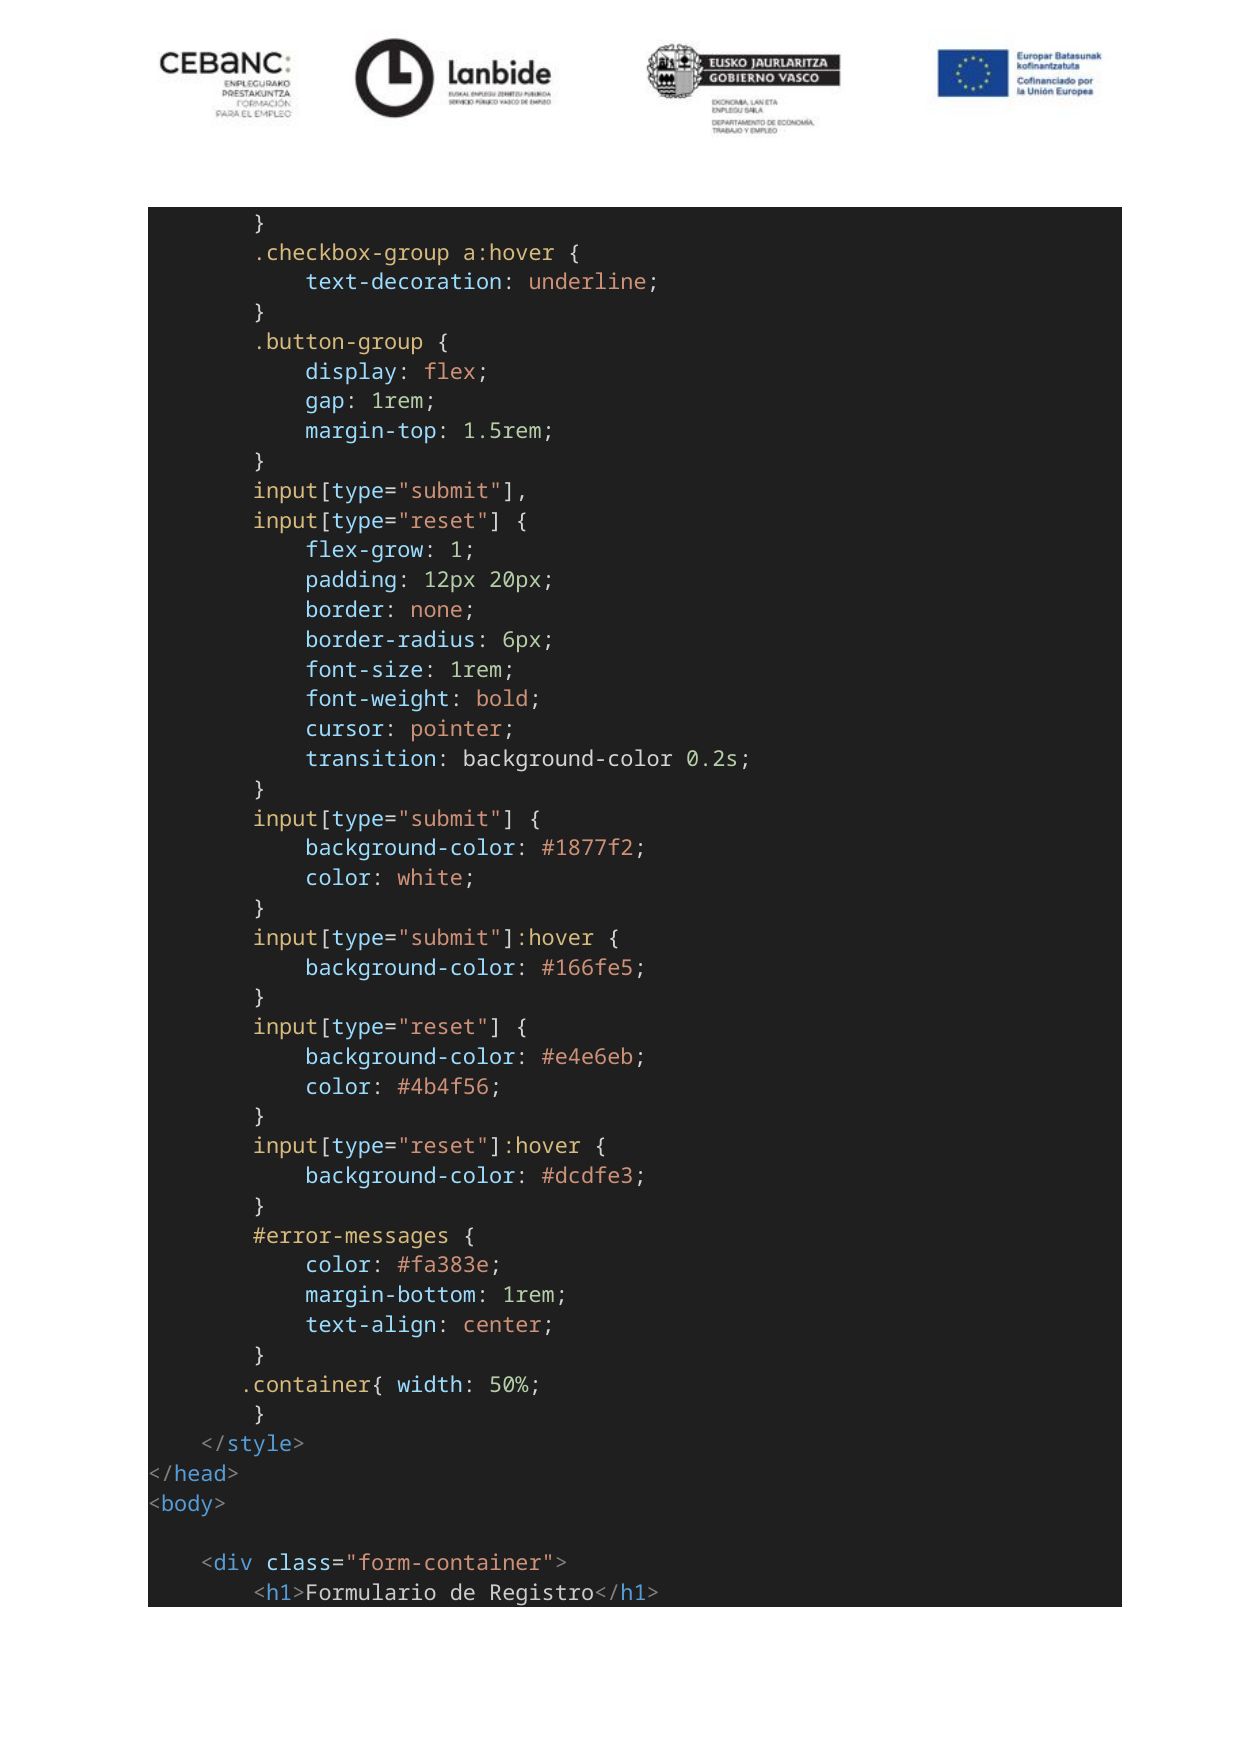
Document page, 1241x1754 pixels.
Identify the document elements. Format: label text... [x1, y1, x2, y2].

text .button-group { [148, 326, 1122, 356]
text font-weight: bold; [148, 683, 1122, 713]
text border: none; [148, 594, 1122, 624]
text input[type="submit"] { [148, 803, 1122, 832]
text background-color: #1877f2; [148, 832, 1122, 862]
text input[type="submit"], [148, 475, 1122, 505]
text input[type="reset"] { [148, 505, 1122, 534]
text } [148, 1190, 1122, 1220]
text border-radius: 6px; [148, 624, 1122, 654]
text input[type="reset"] { [148, 1011, 1122, 1041]
text margin-bottom: 1rem; [148, 1279, 1122, 1309]
text #error-messages { [148, 1220, 1122, 1249]
text padding: 12px 20px; [148, 564, 1122, 594]
text font-size: 1rem; [148, 654, 1122, 683]
text } [148, 1101, 1122, 1130]
text input[type="reset"]:hover { [148, 1130, 1122, 1160]
text } [148, 445, 1122, 475]
text cursor: pointer; [148, 713, 1122, 743]
text color: white; [148, 862, 1122, 892]
text margin-top: 1.5rem; [148, 415, 1122, 445]
text } [148, 296, 1122, 326]
text } [148, 773, 1122, 803]
text </style> [148, 1428, 1122, 1458]
text background-color: #166fe5; [148, 952, 1122, 981]
text transition: background-color 0.2s; [148, 743, 1122, 773]
text } [148, 207, 1122, 237]
text display: flex; [148, 356, 1122, 386]
text } [148, 1339, 1122, 1369]
text text-align: center; [148, 1309, 1122, 1339]
text gap: 1rem; [148, 386, 1122, 415]
text <body> [148, 1488, 1122, 1518]
text .checkbox-group a:hover { [148, 237, 1122, 266]
text text-decoration: underline; [148, 266, 1122, 296]
text <div class="form-container"> [148, 1547, 1122, 1577]
picture [147, 29, 1123, 150]
text } [148, 981, 1122, 1011]
text .container{ width: 50%; [148, 1369, 1122, 1398]
text <h1>Formulario de Registro</h1> [148, 1577, 1122, 1607]
text color: #4b4f56; [148, 1071, 1122, 1101]
text input[type="submit"]:hover { [148, 922, 1122, 952]
text background-color: #dcdfe3; [148, 1160, 1122, 1190]
text flex-grow: 1; [148, 534, 1122, 564]
text background-color: #e4e6eb; [148, 1041, 1122, 1071]
text color: #fa383e; [148, 1249, 1122, 1279]
text } [148, 1398, 1122, 1428]
text </head> [148, 1458, 1122, 1488]
text } [148, 892, 1122, 922]
